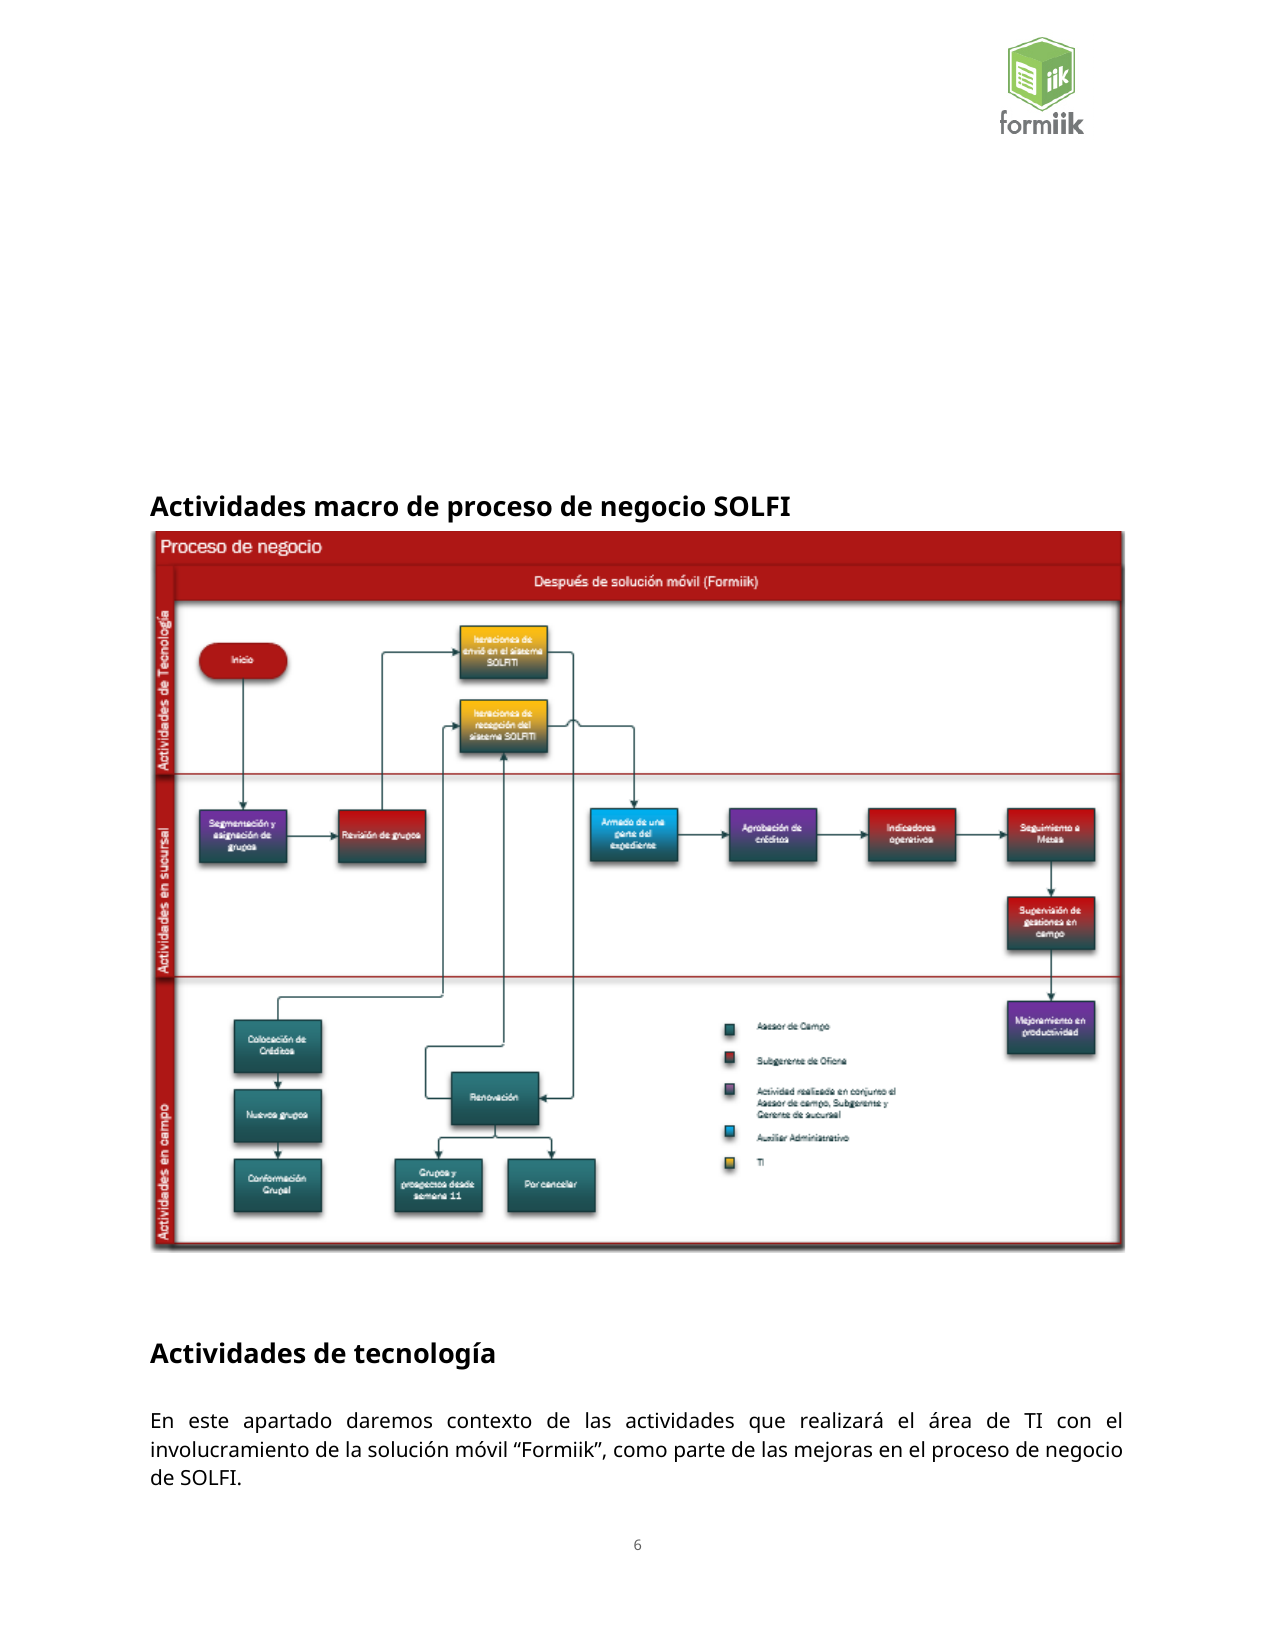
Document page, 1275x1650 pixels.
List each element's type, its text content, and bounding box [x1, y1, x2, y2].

picture [986, 32, 1094, 140]
picture [150, 531, 1125, 1253]
subtitle Actividades de tecnología [150, 1335, 1125, 1372]
subtitle Actividades macro de proceso de negocio SOLFI [150, 488, 1125, 525]
text En este apartado daremos contexto de las actividades que realizará el área de TI con el involucramiento de la solución móvil “Formiik”, como parte de las mejoras en el proceso de negocio de SOLFI. [150, 1406, 1125, 1492]
